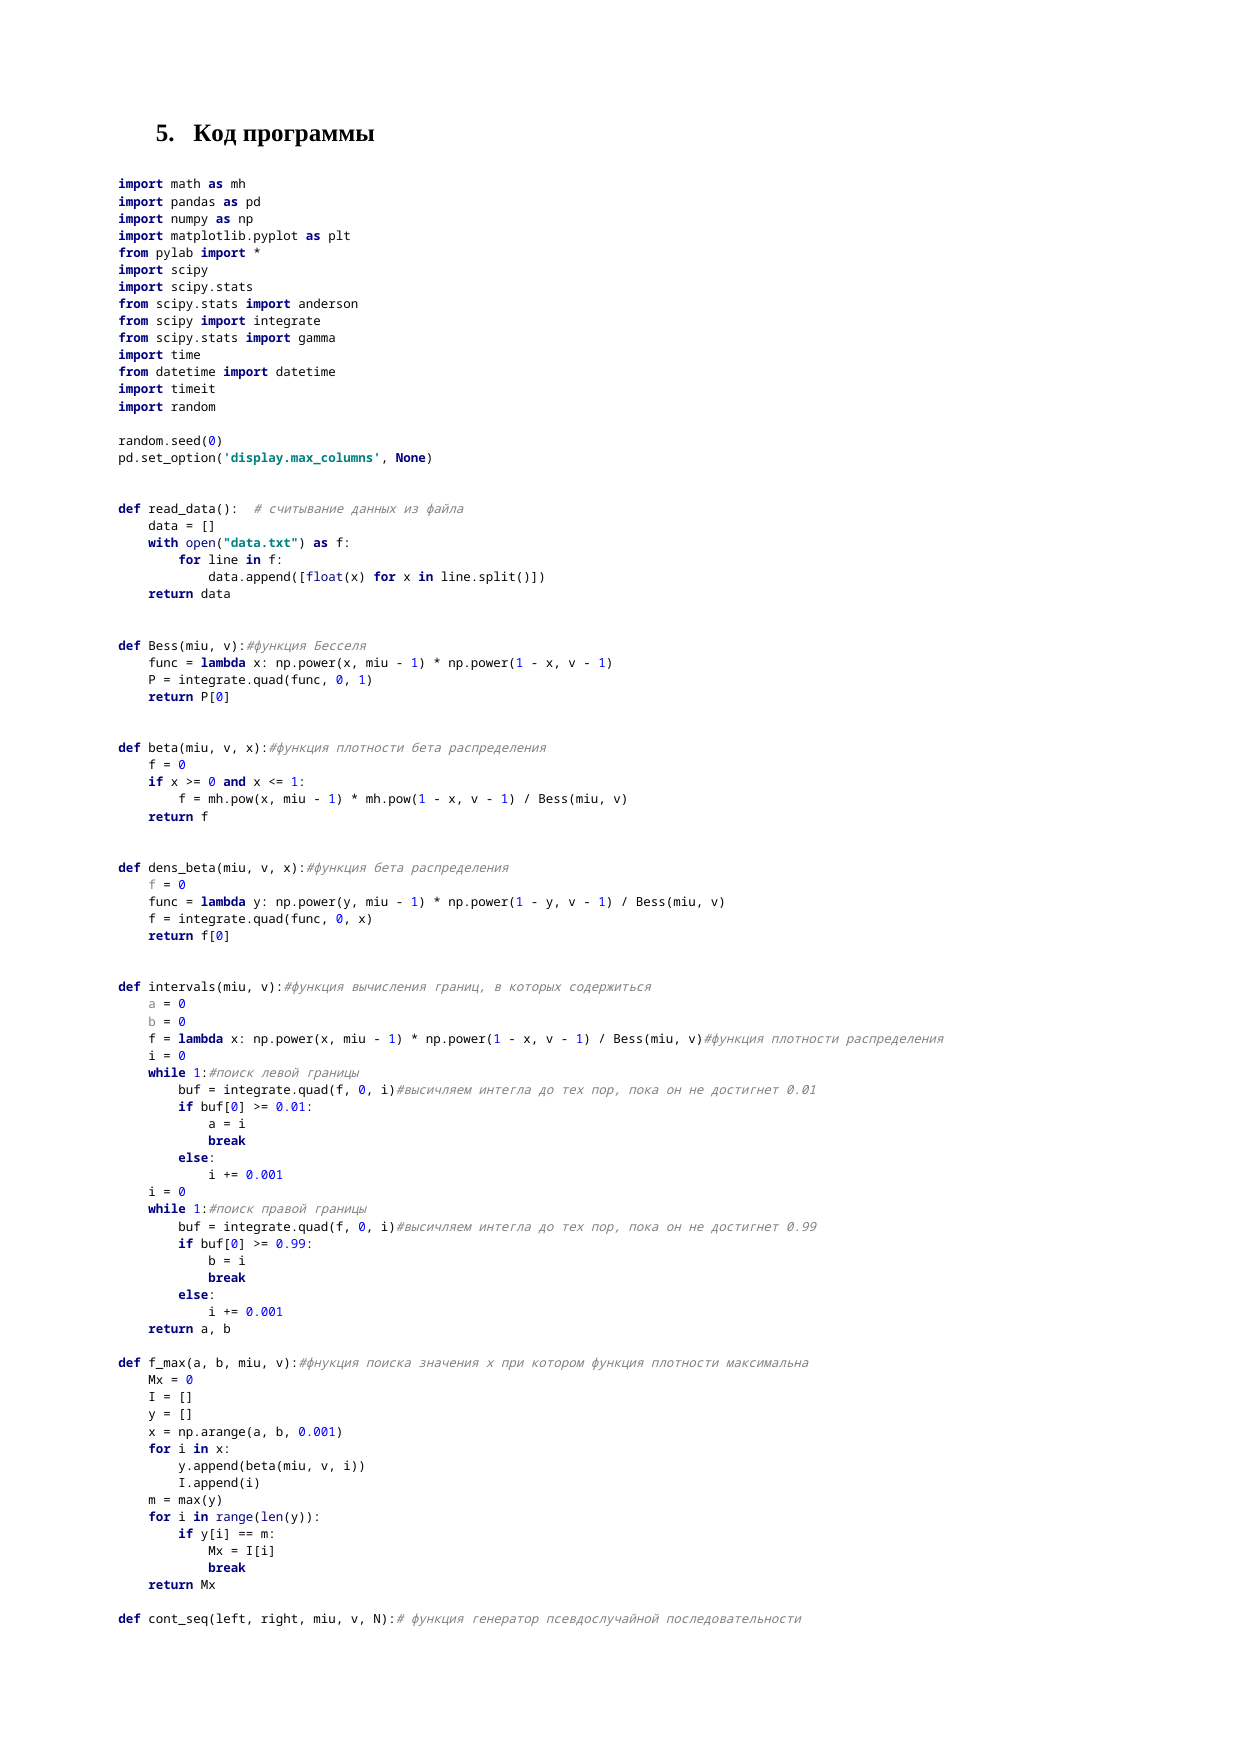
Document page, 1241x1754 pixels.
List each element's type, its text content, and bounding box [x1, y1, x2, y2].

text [118, 176, 1152, 1628]
list Код программы [156, 118, 1152, 147]
